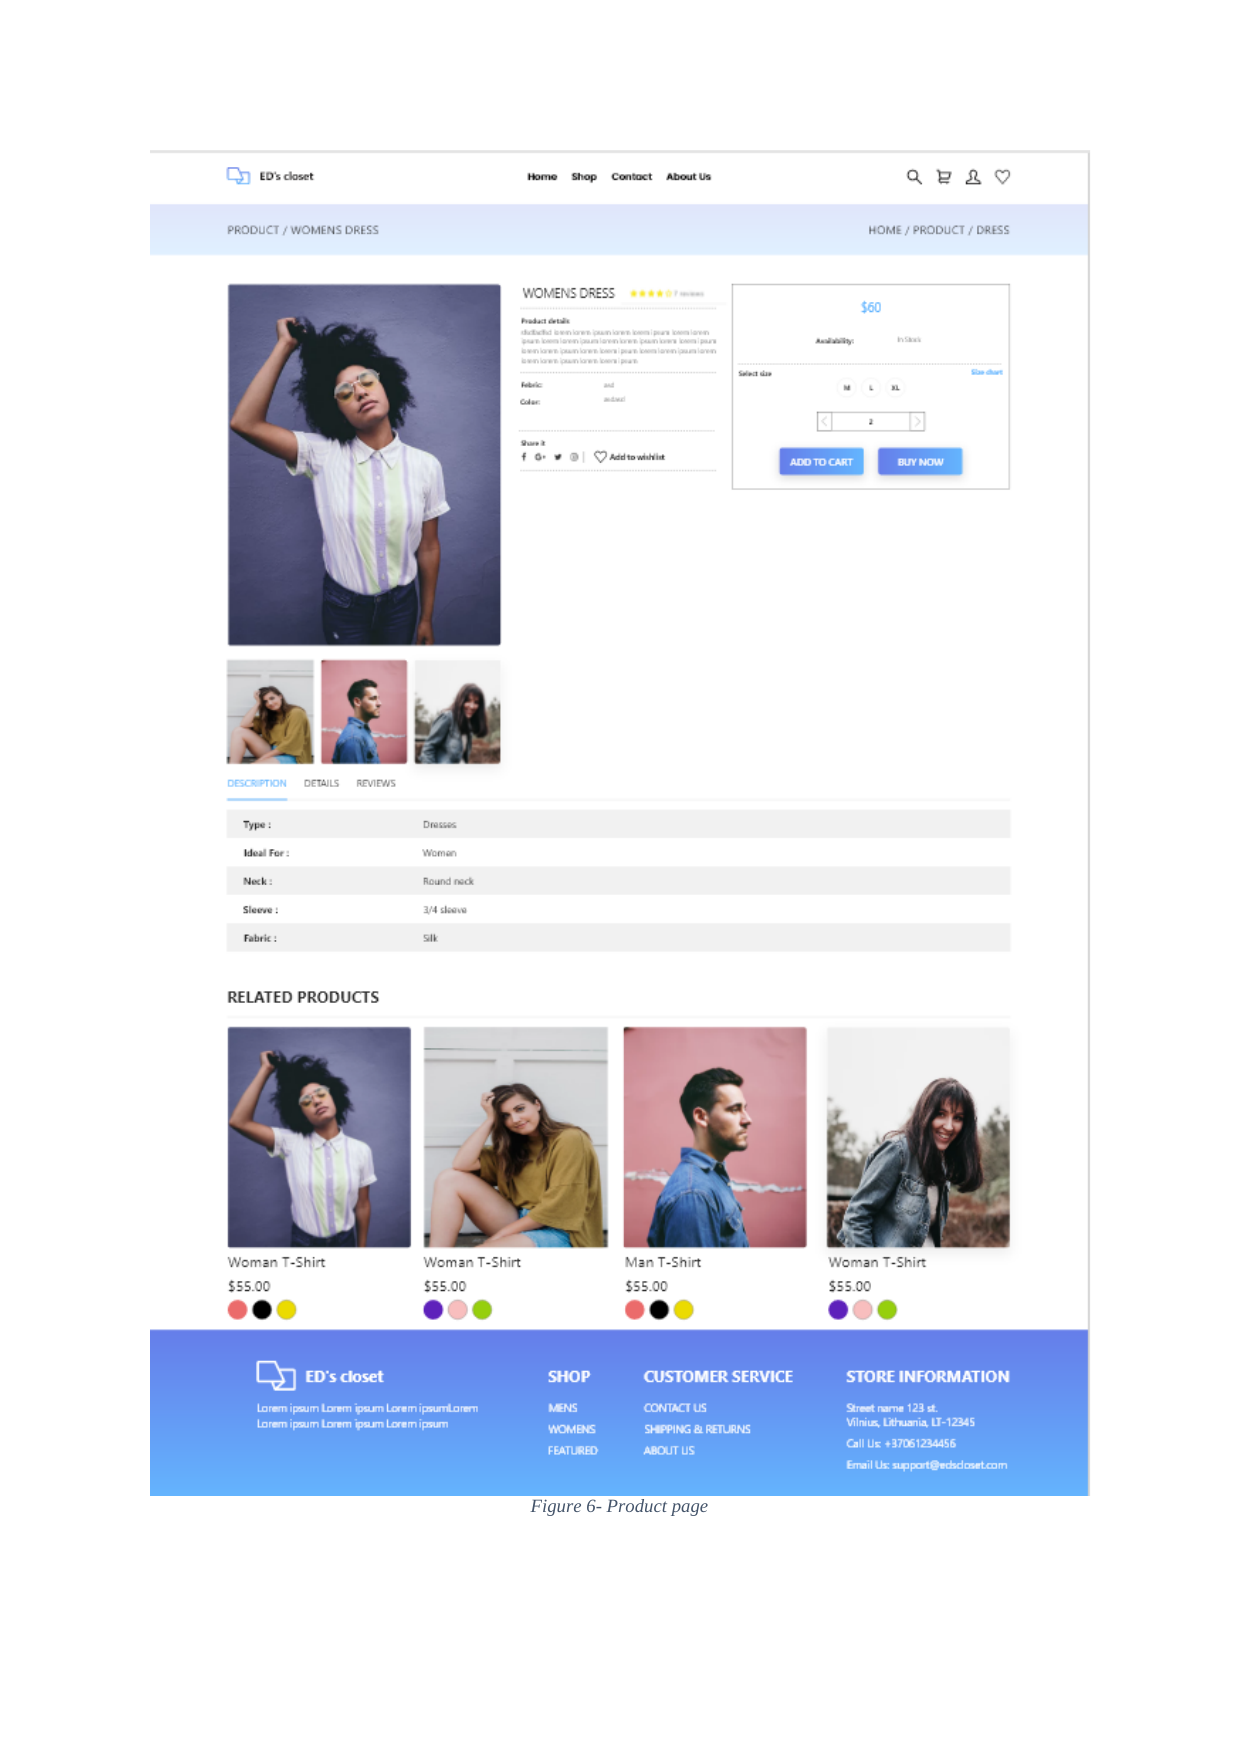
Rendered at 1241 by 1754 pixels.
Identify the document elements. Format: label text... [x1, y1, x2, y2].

text Figure 6- Product page [150, 1496, 1090, 1517]
picture [150, 150, 1091, 1496]
